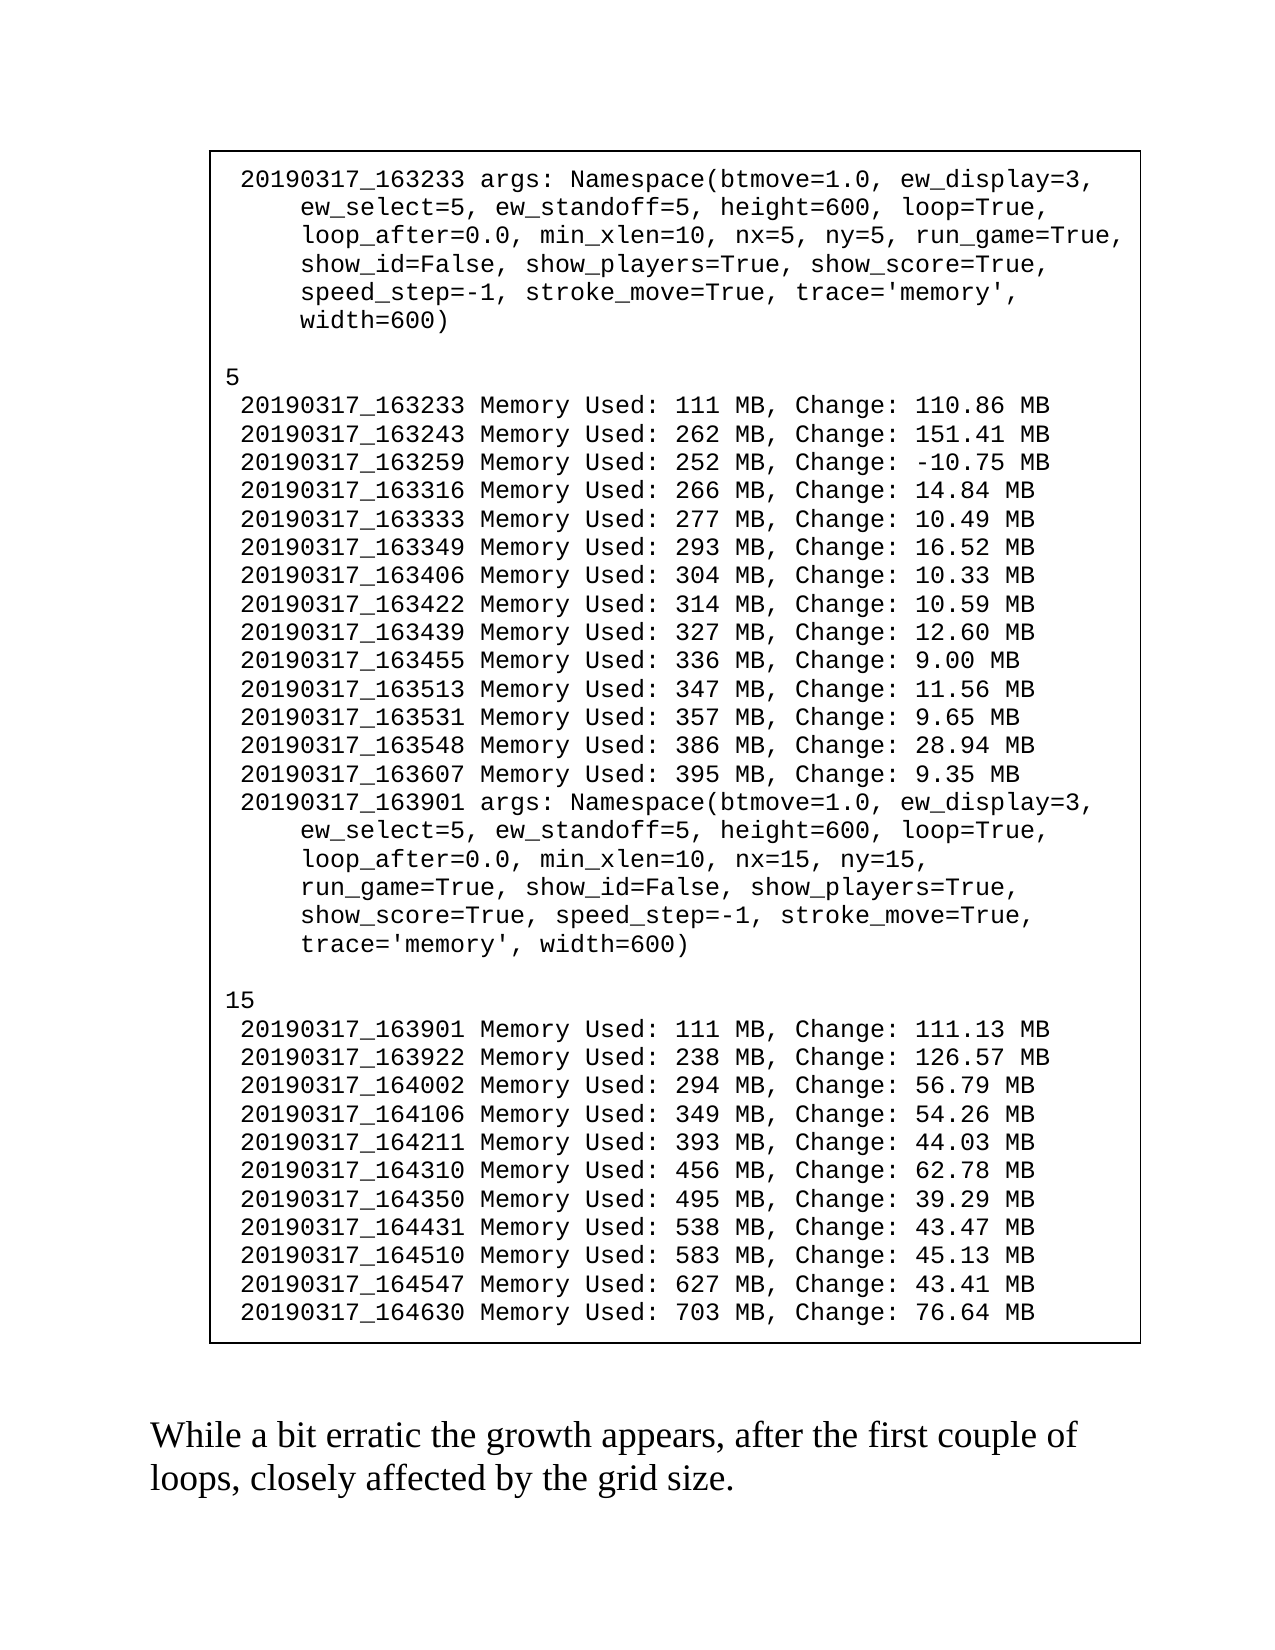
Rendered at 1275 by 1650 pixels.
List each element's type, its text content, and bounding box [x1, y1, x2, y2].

text 20190317_163513 Memory Used: 347 MB, Change: 11.56 MB [211, 660, 1140, 688]
text 20190317_163455 Memory Used: 336 MB, Change: 9.00 MB [211, 632, 1140, 660]
text 20190317_163333 Memory Used: 277 MB, Change: 10.49 MB [211, 490, 1140, 518]
text 15 [211, 972, 1140, 1000]
text 20190317_163259 Memory Used: 252 MB, Change: -10.75 MB [211, 433, 1140, 462]
text 20190317_164002 Memory Used: 294 MB, Change: 56.79 MB [211, 1057, 1140, 1085]
text 20190317_164211 Memory Used: 393 MB, Change: 44.03 MB [211, 1113, 1140, 1142]
text 20190317_164510 Memory Used: 583 MB, Change: 45.13 MB [211, 1227, 1140, 1255]
text 20190317_163901 args: Namespace(btmove=1.0, ew_display=3, ew_select=5, ew_standoff=5, height=600, loop=True, loop_after=0.0, min_xlen=10, nx=15, ny=15, run_game=True, show_id=False, show_players=True, show_score=True, speed_step=-1, stroke_move=True, trace='memory', width=600) [211, 773, 1140, 959]
text 20190317_163422 Memory Used: 314 MB, Change: 10.59 MB [211, 575, 1140, 603]
text 20190317_164431 Memory Used: 538 MB, Change: 43.47 MB [211, 1198, 1140, 1227]
text 20190317_163349 Memory Used: 293 MB, Change: 16.52 MB [211, 518, 1140, 547]
text 20190317_163233 args: Namespace(btmove=1.0, ew_display=3, ew_select=5, ew_standoff=5, height=600, loop=True, loop_after=0.0, min_xlen=10, nx=5, ny=5, run_game=True, show_id=False, show_players=True, show_score=True, speed_step=-1, stroke_move=True, trace='memory', width=600) [211, 152, 1140, 336]
text 5 [211, 348, 1140, 377]
text 20190317_163439 Memory Used: 327 MB, Change: 12.60 MB [211, 603, 1140, 632]
text While a bit erratic the growth appears, after the first couple of loops, closely affected by the grid size. [150, 1413, 1125, 1499]
text 20190317_163607 Memory Used: 395 MB, Change: 9.35 MB [211, 745, 1140, 773]
text 20190317_163901 Memory Used: 111 MB, Change: 111.13 MB [211, 1000, 1140, 1028]
text 20190317_164630 Memory Used: 703 MB, Change: 76.64 MB [211, 1283, 1140, 1342]
text 20190317_164350 Memory Used: 495 MB, Change: 39.29 MB [211, 1170, 1140, 1198]
text 20190317_164106 Memory Used: 349 MB, Change: 54.26 MB [211, 1085, 1140, 1113]
text 20190317_163233 Memory Used: 111 MB, Change: 110.86 MB [211, 377, 1140, 405]
text 20190317_163531 Memory Used: 357 MB, Change: 9.65 MB [211, 688, 1140, 717]
text 20190317_163243 Memory Used: 262 MB, Change: 151.41 MB [211, 405, 1140, 433]
text 20190317_164547 Memory Used: 627 MB, Change: 43.41 MB [211, 1255, 1140, 1283]
text 20190317_163316 Memory Used: 266 MB, Change: 14.84 MB [211, 462, 1140, 490]
text 20190317_163922 Memory Used: 238 MB, Change: 126.57 MB [211, 1028, 1140, 1057]
text 20190317_164310 Memory Used: 456 MB, Change: 62.78 MB [211, 1142, 1140, 1170]
text 20190317_163548 Memory Used: 386 MB, Change: 28.94 MB [211, 717, 1140, 745]
text 20190317_163406 Memory Used: 304 MB, Change: 10.33 MB [211, 547, 1140, 575]
